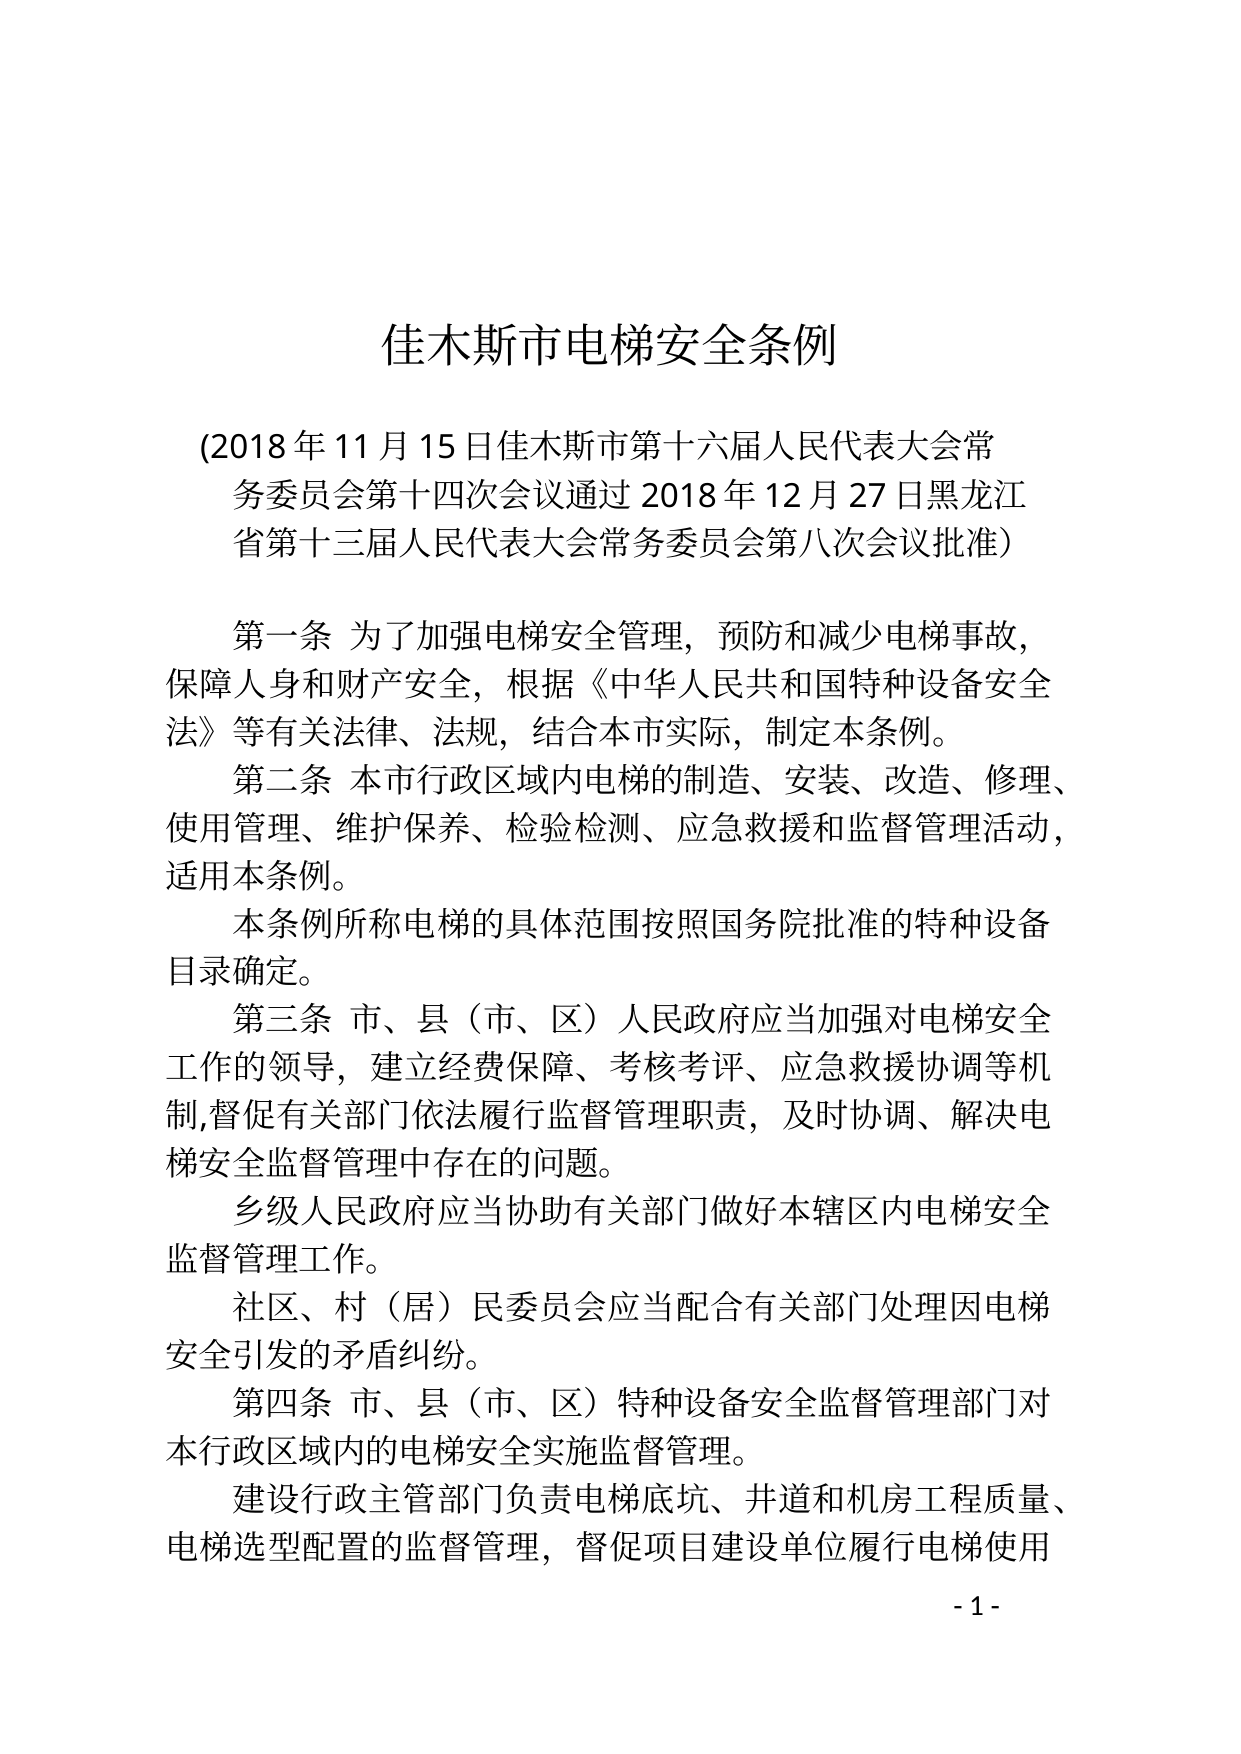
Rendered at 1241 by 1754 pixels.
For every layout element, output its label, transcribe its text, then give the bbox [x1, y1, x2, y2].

text 佳木斯市电梯安全条例 [165, 309, 1053, 375]
text 省第十三届人民代表大会常务委员会第八次会议批准） [165, 517, 1053, 565]
text 乡级人民政府应当协助有关部门做好本辖区内电梯安全监督管理工作。 [165, 1185, 1053, 1281]
text (2018年11月15日佳木斯市第十六届人民代表大会常 [165, 421, 1053, 469]
text 本条例所称电梯的具体范围按照国务院批准的特种设备目录确定。 [165, 898, 1053, 993]
text 社区、村（居）民委员会应当配合有关部门处理因电梯安全引发的矛盾纠纷。 [165, 1281, 1053, 1377]
text 第四条 市、县（市、区）特种设备安全监督管理部门对本行政区域内的电梯安全实施监督管理。 [165, 1377, 1053, 1473]
text 第三条 市、县（市、区）人民政府应当加强对电梯安全工作的领导，建立经费保障、考核考评、应急救援协调等机制,督促有关部门依法履行监督管理职责，及时协调、解决电梯安全监督管理中存在的问题。 [165, 993, 1053, 1185]
text 务委员会第十四次会议通过 2018年12月27日黑龙江 [165, 469, 1053, 517]
text 第二条 本市行政区域内电梯的制造、安装、改造、修理、使用管理、维护保养、检验检测、应急救援和监督管理活动，适用本条例。 [165, 754, 1053, 898]
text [165, 1473, 1053, 1569]
text 第一条 为了加强电梯安全管理，预防和减少电梯事故，保障人身和财产安全，根据《中华人民共和国特种设备安全法》等有关法律、法规，结合本市实际，制定本条例。 [165, 610, 1053, 754]
